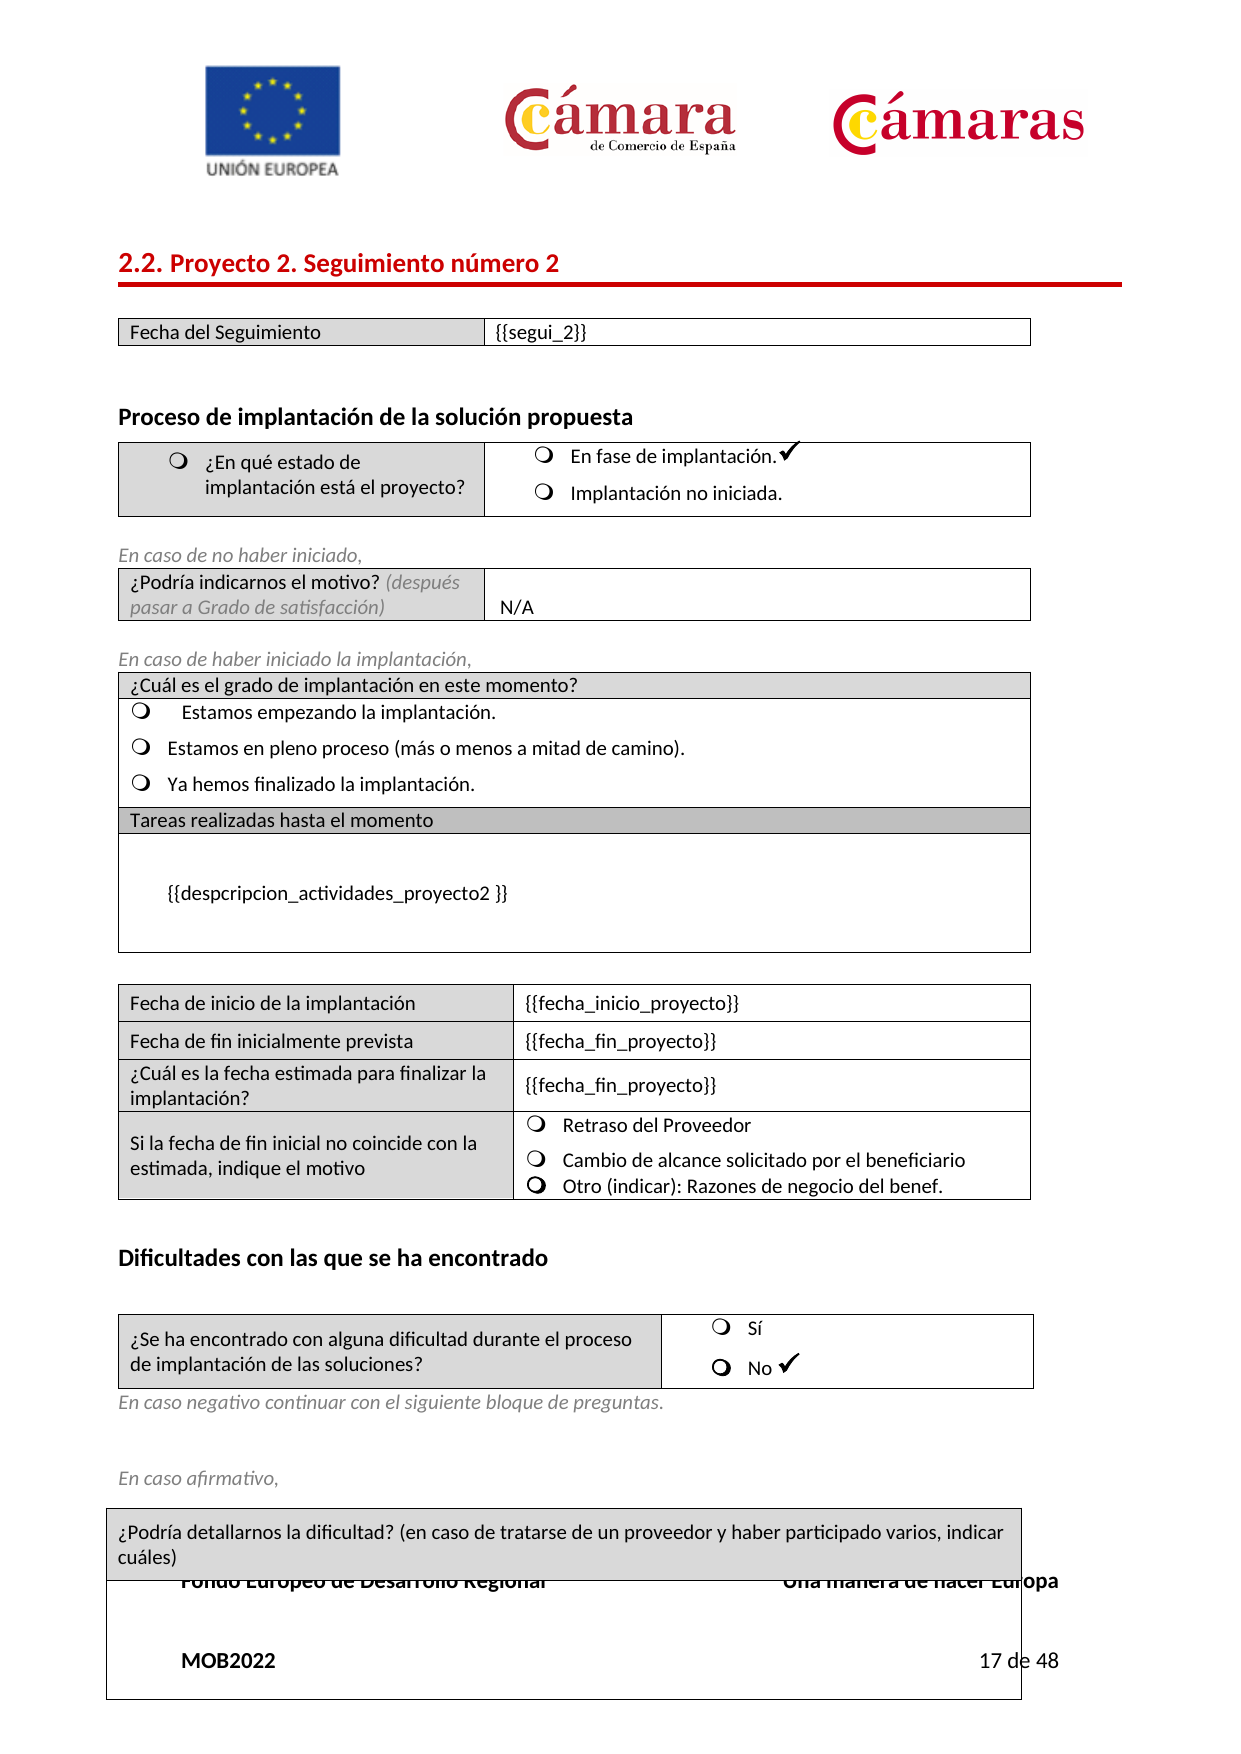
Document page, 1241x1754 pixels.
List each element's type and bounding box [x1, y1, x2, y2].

picture [829, 89, 1088, 157]
picture [503, 83, 737, 156]
picture [202, 61, 342, 179]
